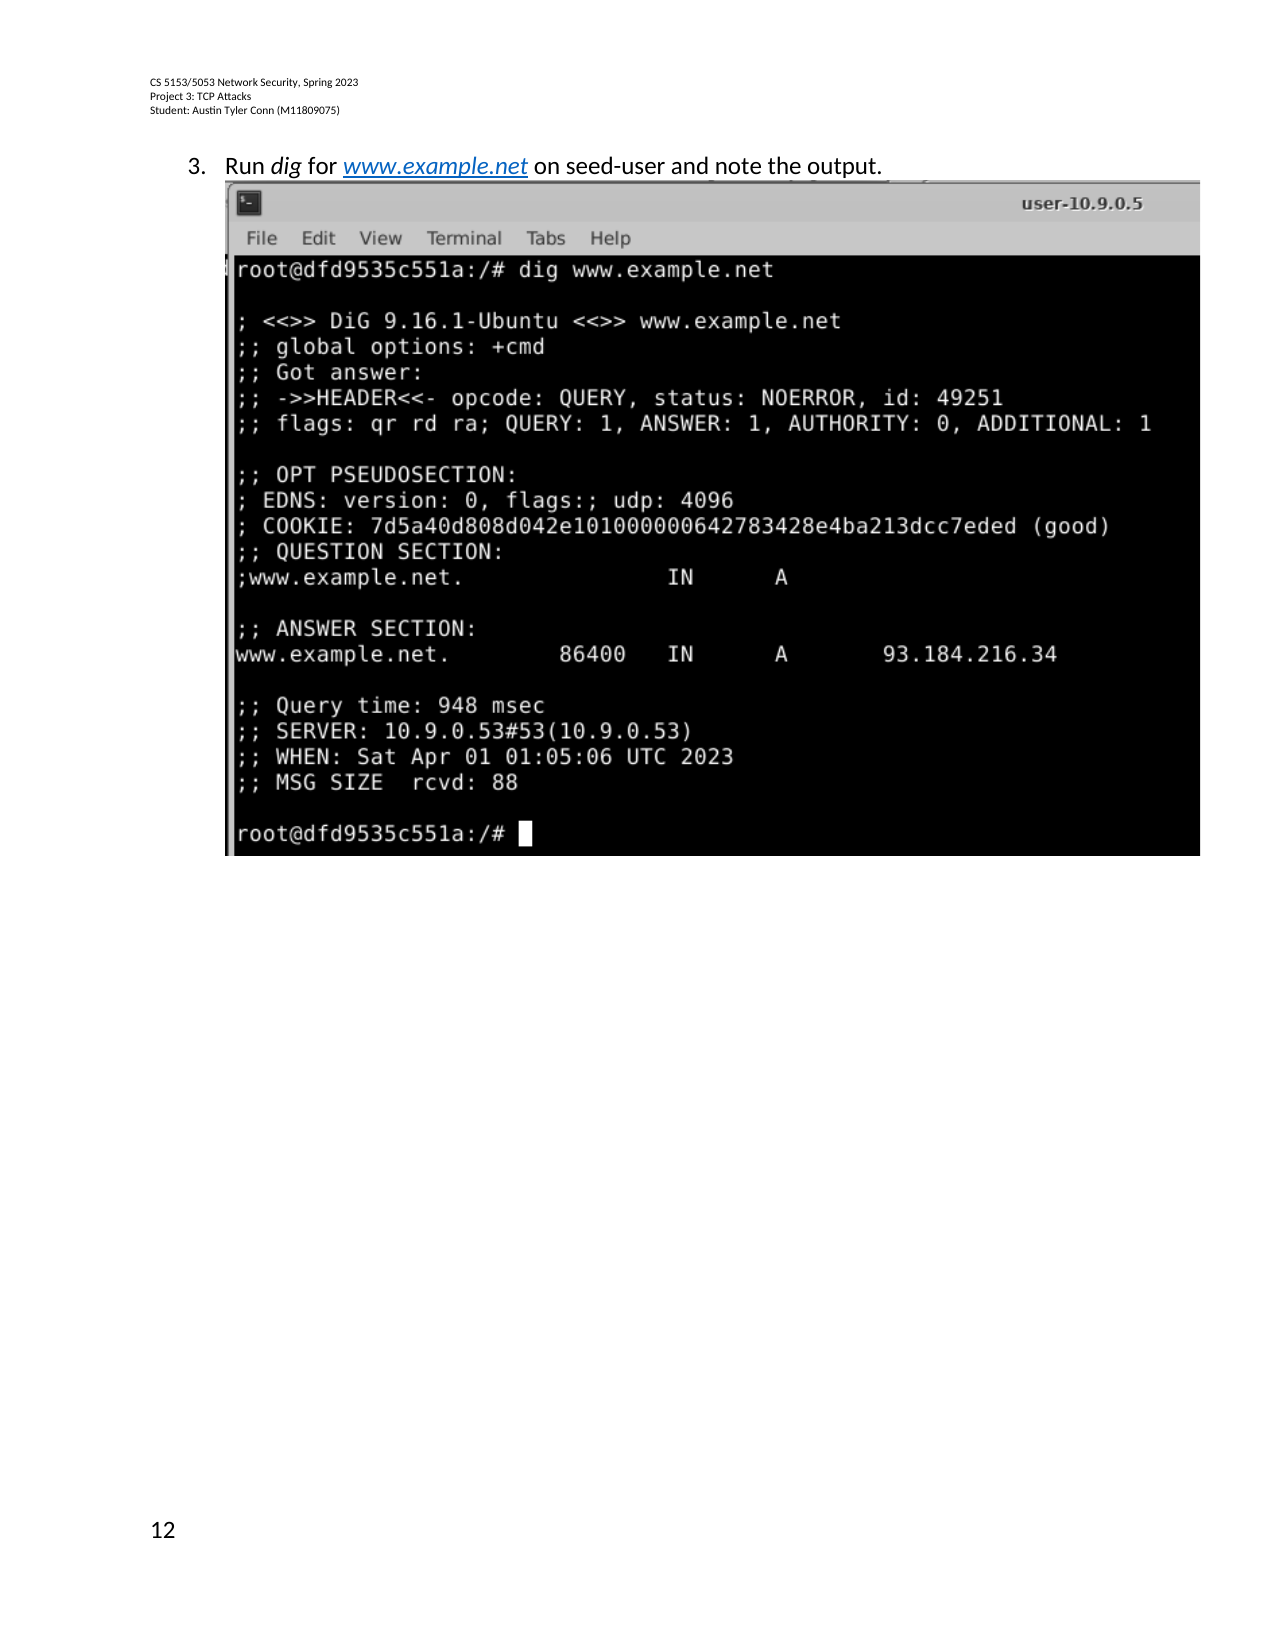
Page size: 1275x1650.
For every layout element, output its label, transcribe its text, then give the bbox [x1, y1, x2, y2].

picture [225, 180, 1200, 856]
list Run dig for www.example.net on seed-user and note the output. [187, 150, 1125, 181]
